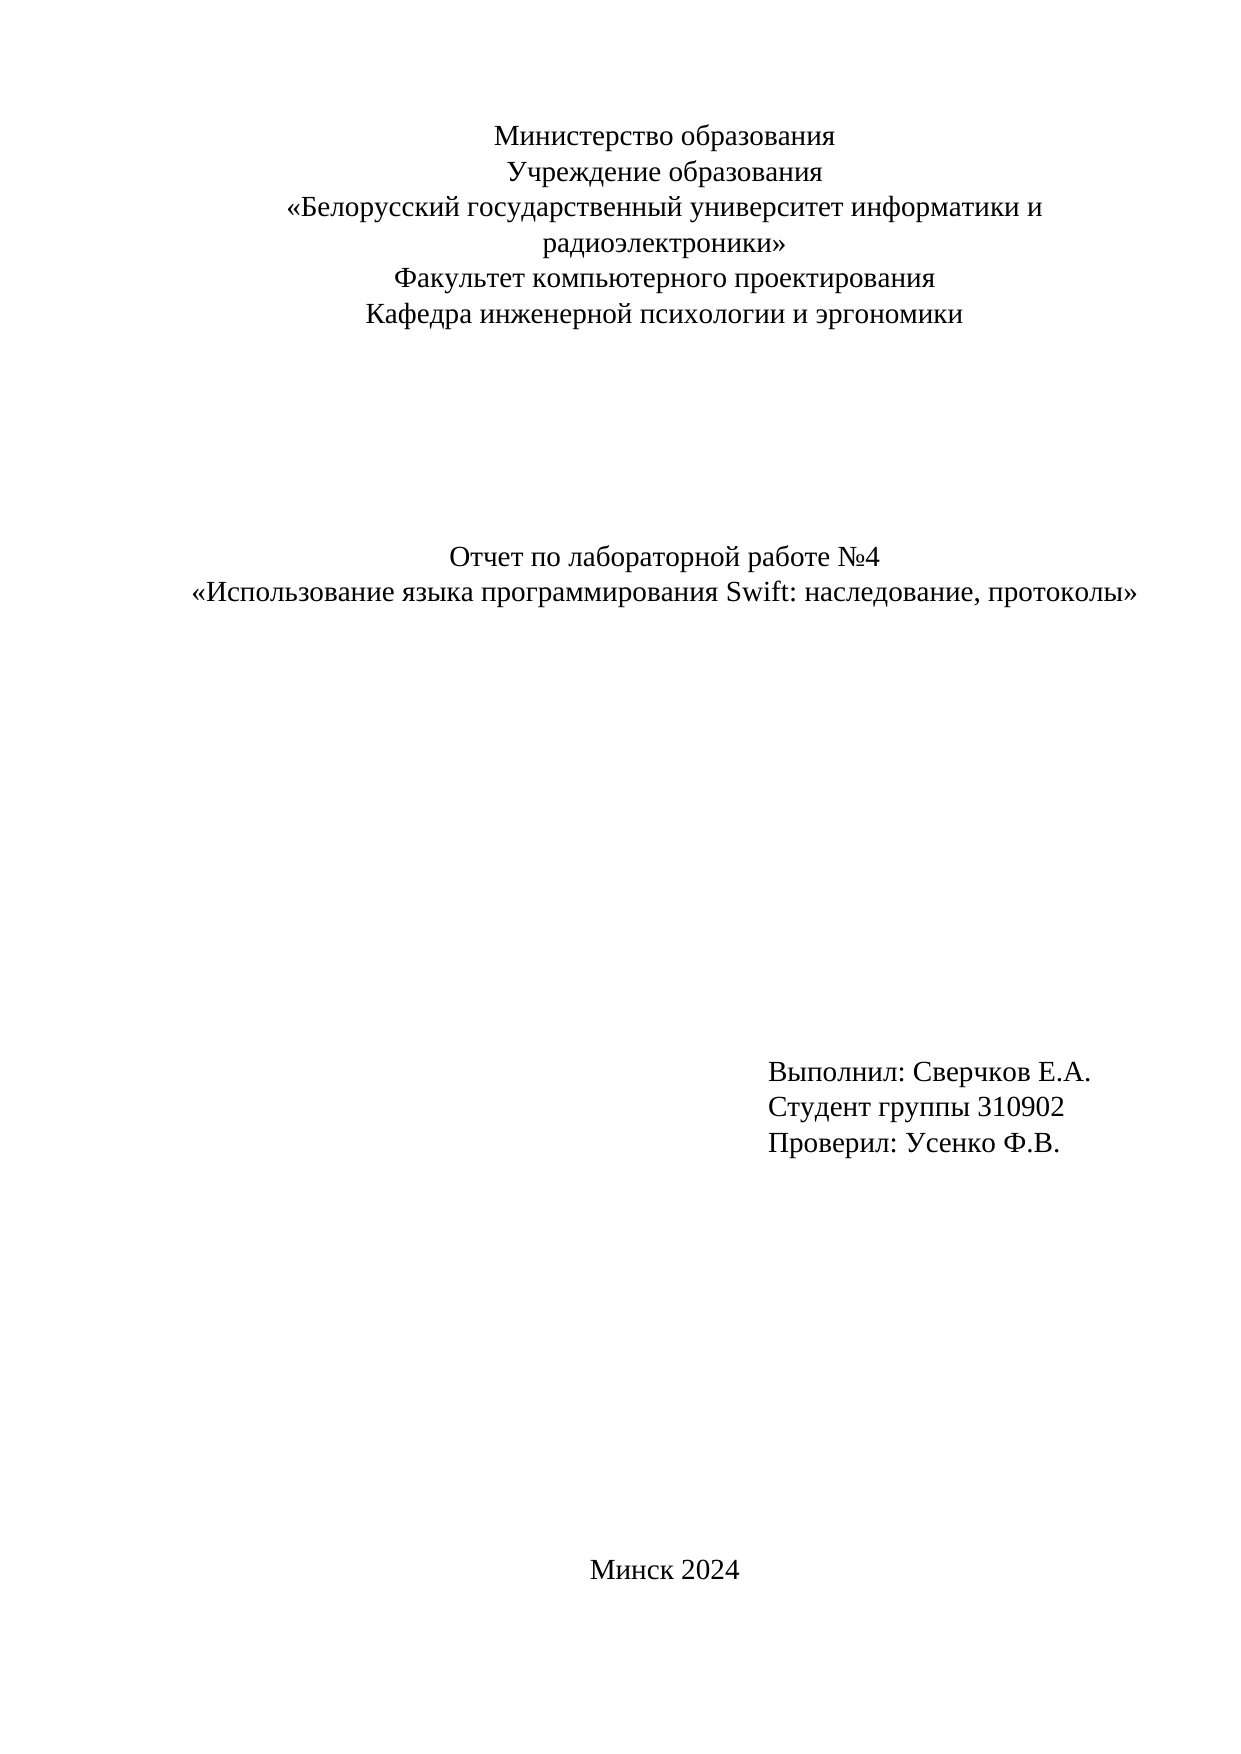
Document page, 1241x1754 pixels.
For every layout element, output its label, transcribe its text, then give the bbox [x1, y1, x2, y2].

text Проверил: Усенко Ф.В. [177, 1125, 1152, 1159]
text Выполнил: Сверчков Е.А. [177, 1054, 1152, 1087]
text Министерство образования [177, 118, 1152, 152]
text Факультет компьютерного проектирования [177, 260, 1152, 294]
text Отчет по лабораторной работе №4 [177, 539, 1152, 572]
text «Использование языка программирования Swift: наследование, протоколы» [177, 574, 1152, 608]
text Учреждение образования [177, 154, 1152, 187]
text «Белорусский государственный университет информатики и радиоэлектроники» [177, 189, 1152, 258]
text Студент группы 310902 [177, 1089, 1152, 1123]
text Кафедра инженерной психологии и эргономики [177, 296, 1152, 329]
text Минск 2024 [177, 1552, 1152, 1586]
